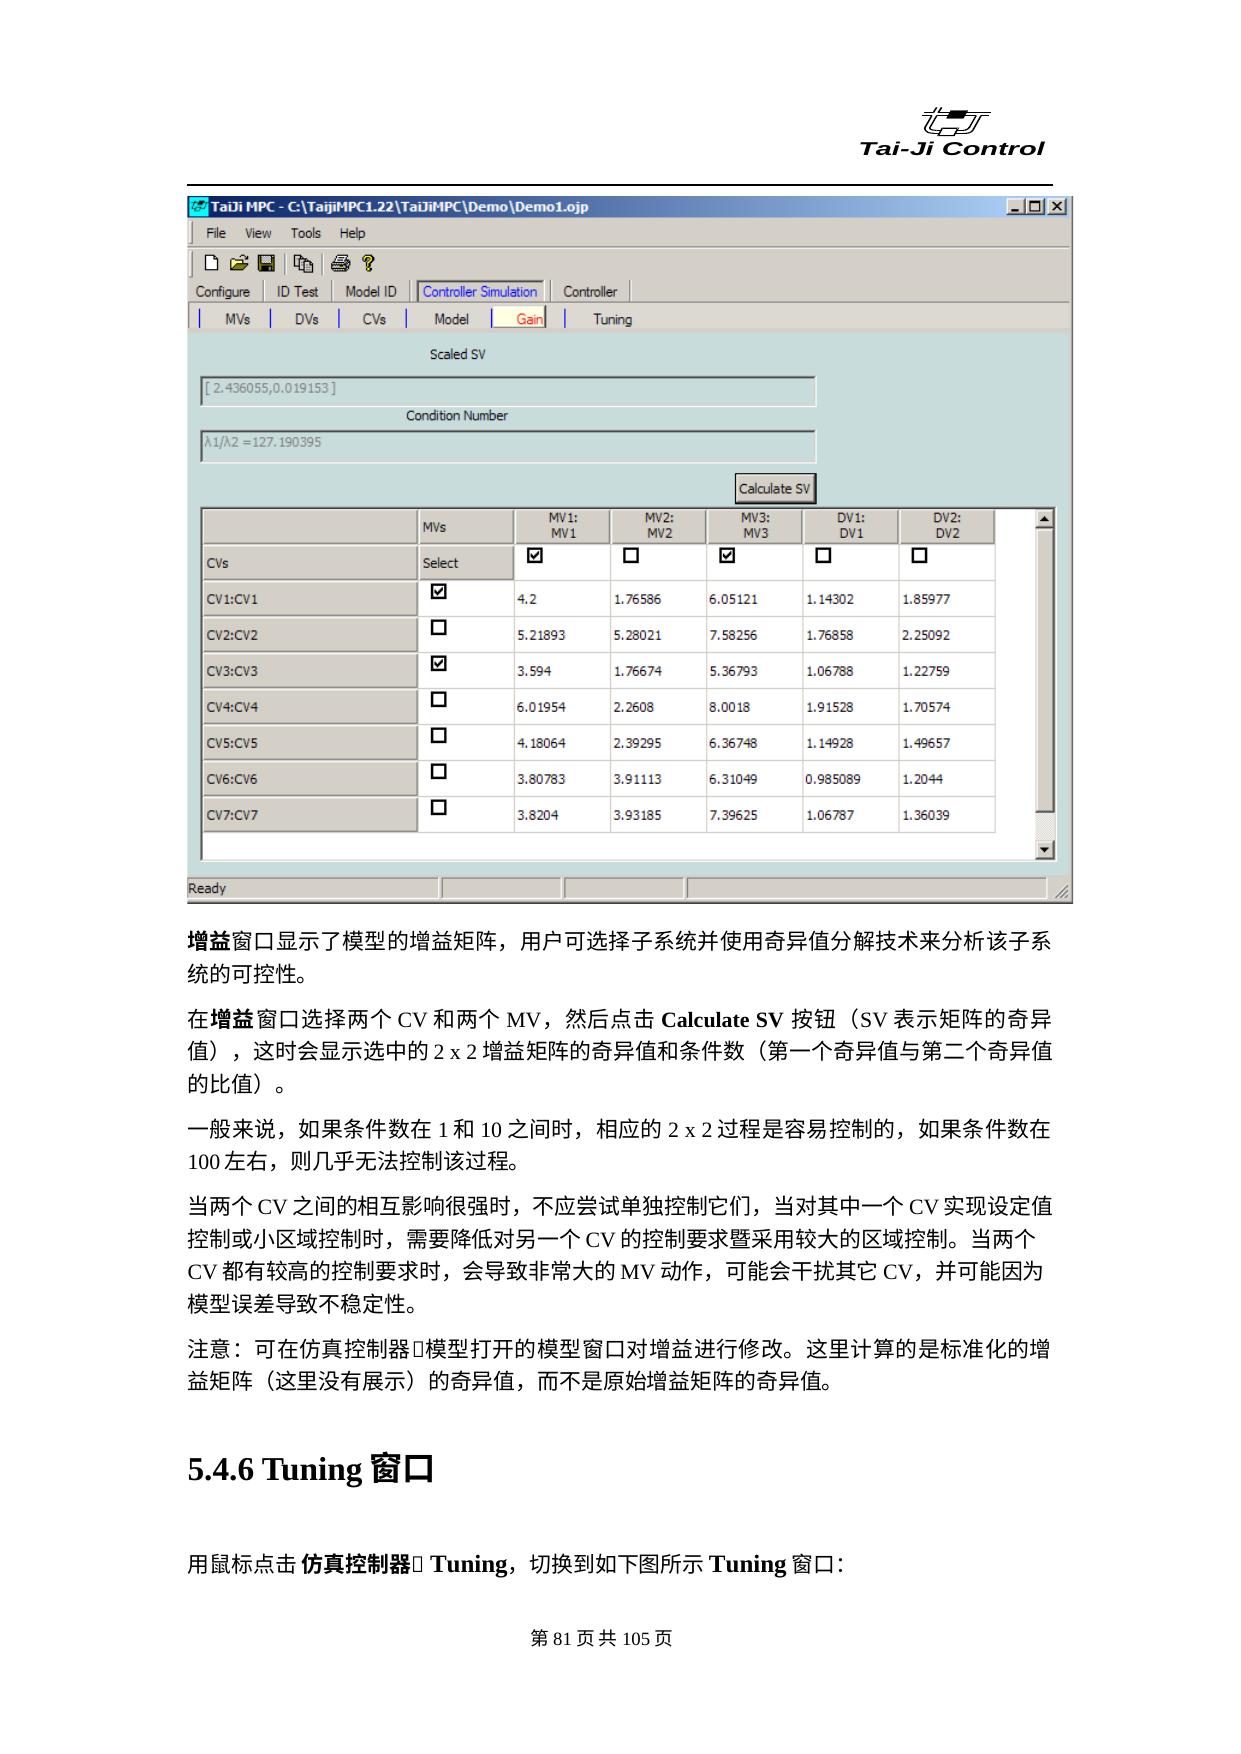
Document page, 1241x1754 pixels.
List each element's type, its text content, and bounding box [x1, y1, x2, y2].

text 当两个CV之间的相互影响很强时，不应尝试单独控制它们，当对其中一个CV实现设定值控制或小区域控制时，需要降低对另一个CV的控制要求暨采用较大的区域控制。当两个CV都有较高的控制要求时，会导致非常大的MV动作，可能会干扰其它CV，并可能因为模型误差导致不稳定性。 [187, 1189, 1053, 1319]
text 用鼠标点击 仿真控制器 Tuning，切换到如下图所示Tuning窗口： [187, 1546, 1053, 1579]
subtitle Tuning窗口 [187, 1434, 1053, 1499]
text 注意：可在仿真控制器模型打开的模型窗口对增益进行修改。这里计算的是标准化的增益矩阵（这里没有展示）的奇异值，而不是原始增益矩阵的奇异值。 [187, 1331, 1053, 1396]
text 一般来说，如果条件数在1和10之间时，相应的2 x 2过程是容易控制的，如果条件数在100左右，则几乎无法控制该过程。 [187, 1111, 1053, 1176]
text 增益窗口显示了模型的增益矩阵，用户可选择子系统并使用奇异值分解技术来分析该子系统的可控性。 [187, 924, 1053, 989]
picture [187, 196, 1074, 904]
text 在增益窗口选择两个CV和两个MV，然后点击Calculate SV 按钮（SV表示矩阵的奇异值），这时会显示选中的2 x 2增益矩阵的奇异值和条件数（第一个奇异值与第二个奇异值的比值）。 [187, 1001, 1053, 1099]
